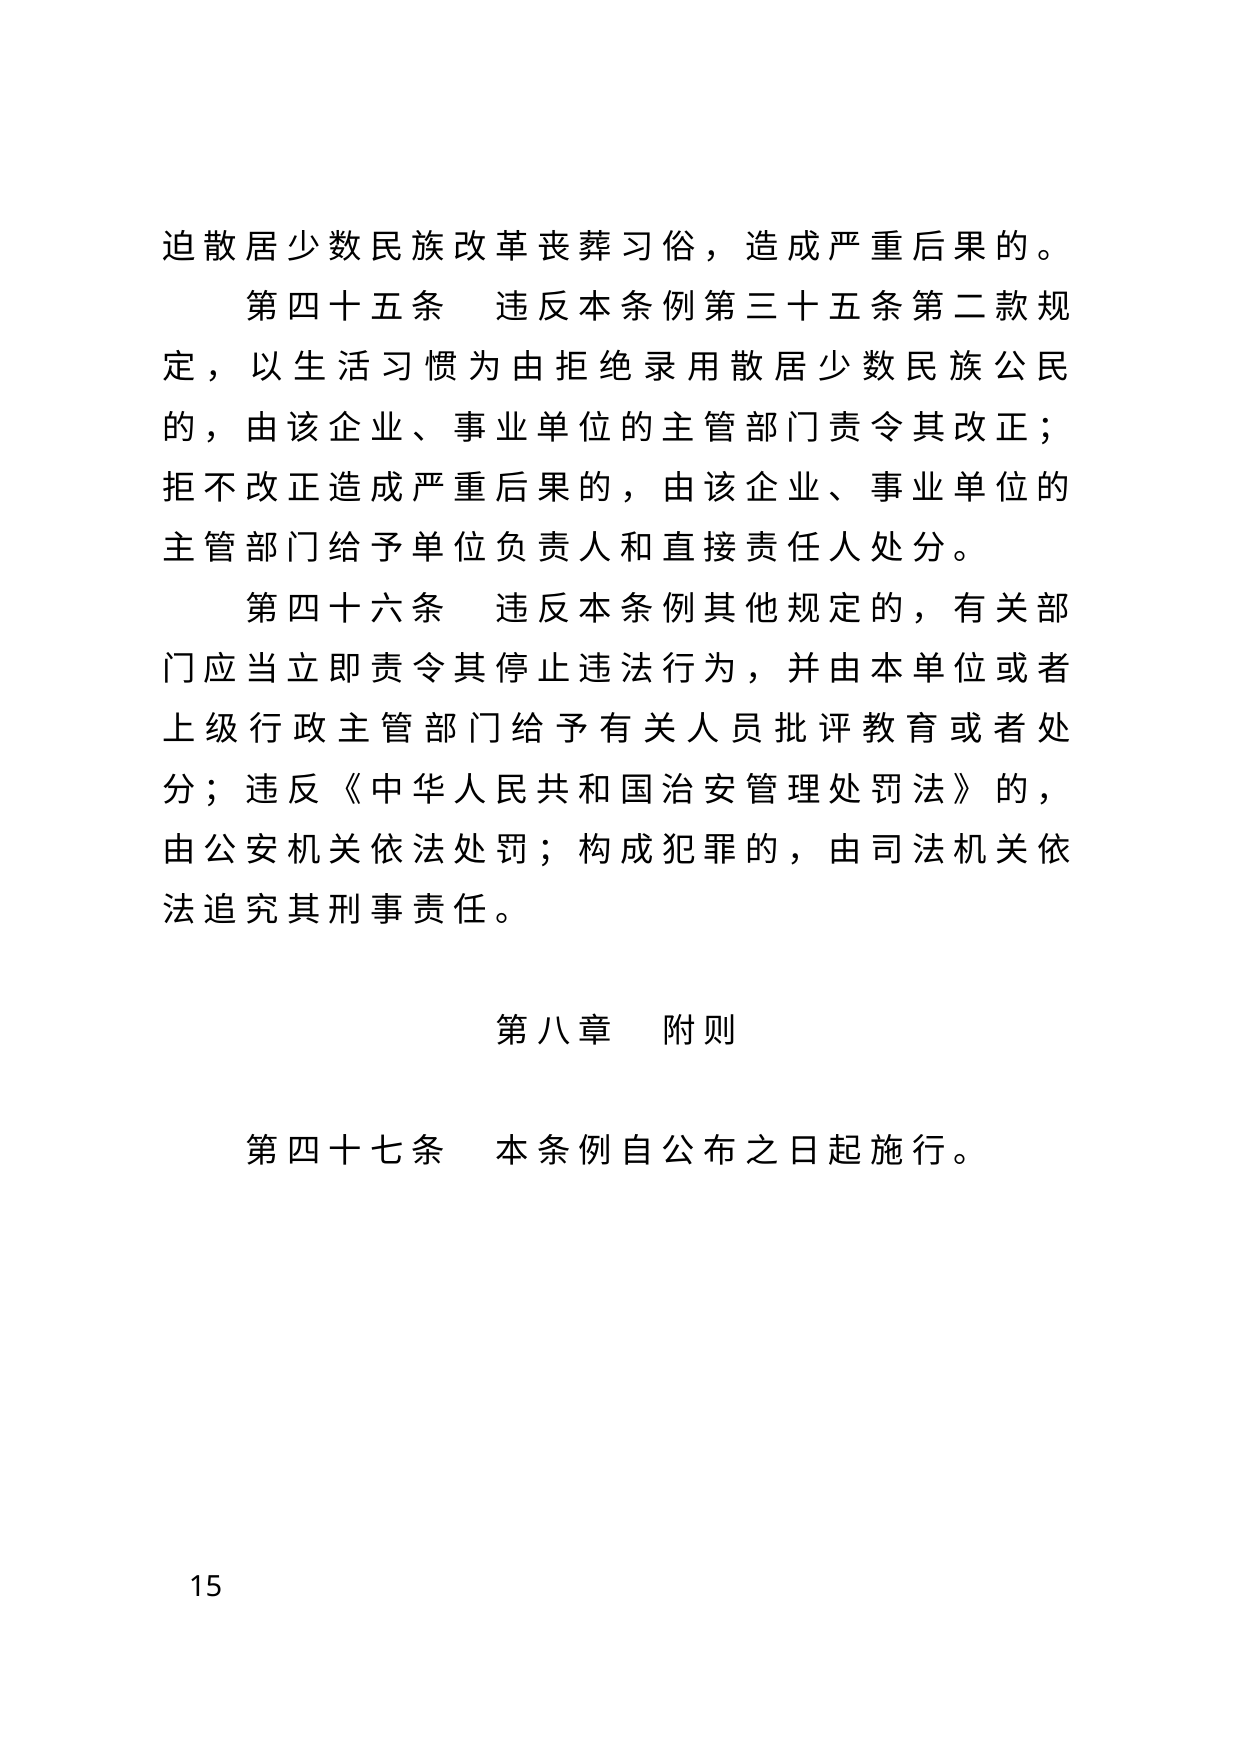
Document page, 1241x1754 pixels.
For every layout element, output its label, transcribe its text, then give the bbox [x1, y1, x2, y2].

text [162, 213, 1078, 274]
text 第四十五条 违反本条例第三十五条第二款规定，以生活习惯为由拒绝录用散居少数民族公民的，由该企业、事业单位的主管部门责令其改正；拒不改正造成严重后果的，由该企业、事业单位的主管部门给予单位负责人和直接责任人处分。 [162, 274, 1078, 575]
text 第八章 附则 [162, 998, 1078, 1058]
text 第四十六条 违反本条例其他规定的，有关部门应当立即责令其停止违法行为，并由本单位或者上级行政主管部门给予有关人员批评教育或者处分；违反《中华人民共和国治安管理处罚法》的，由公安机关依法处罚；构成犯罪的，由司法机关依法追究其刑事责任。 [162, 575, 1078, 937]
text 第四十七条 本条例自公布之日起施行。 [162, 1118, 1078, 1178]
